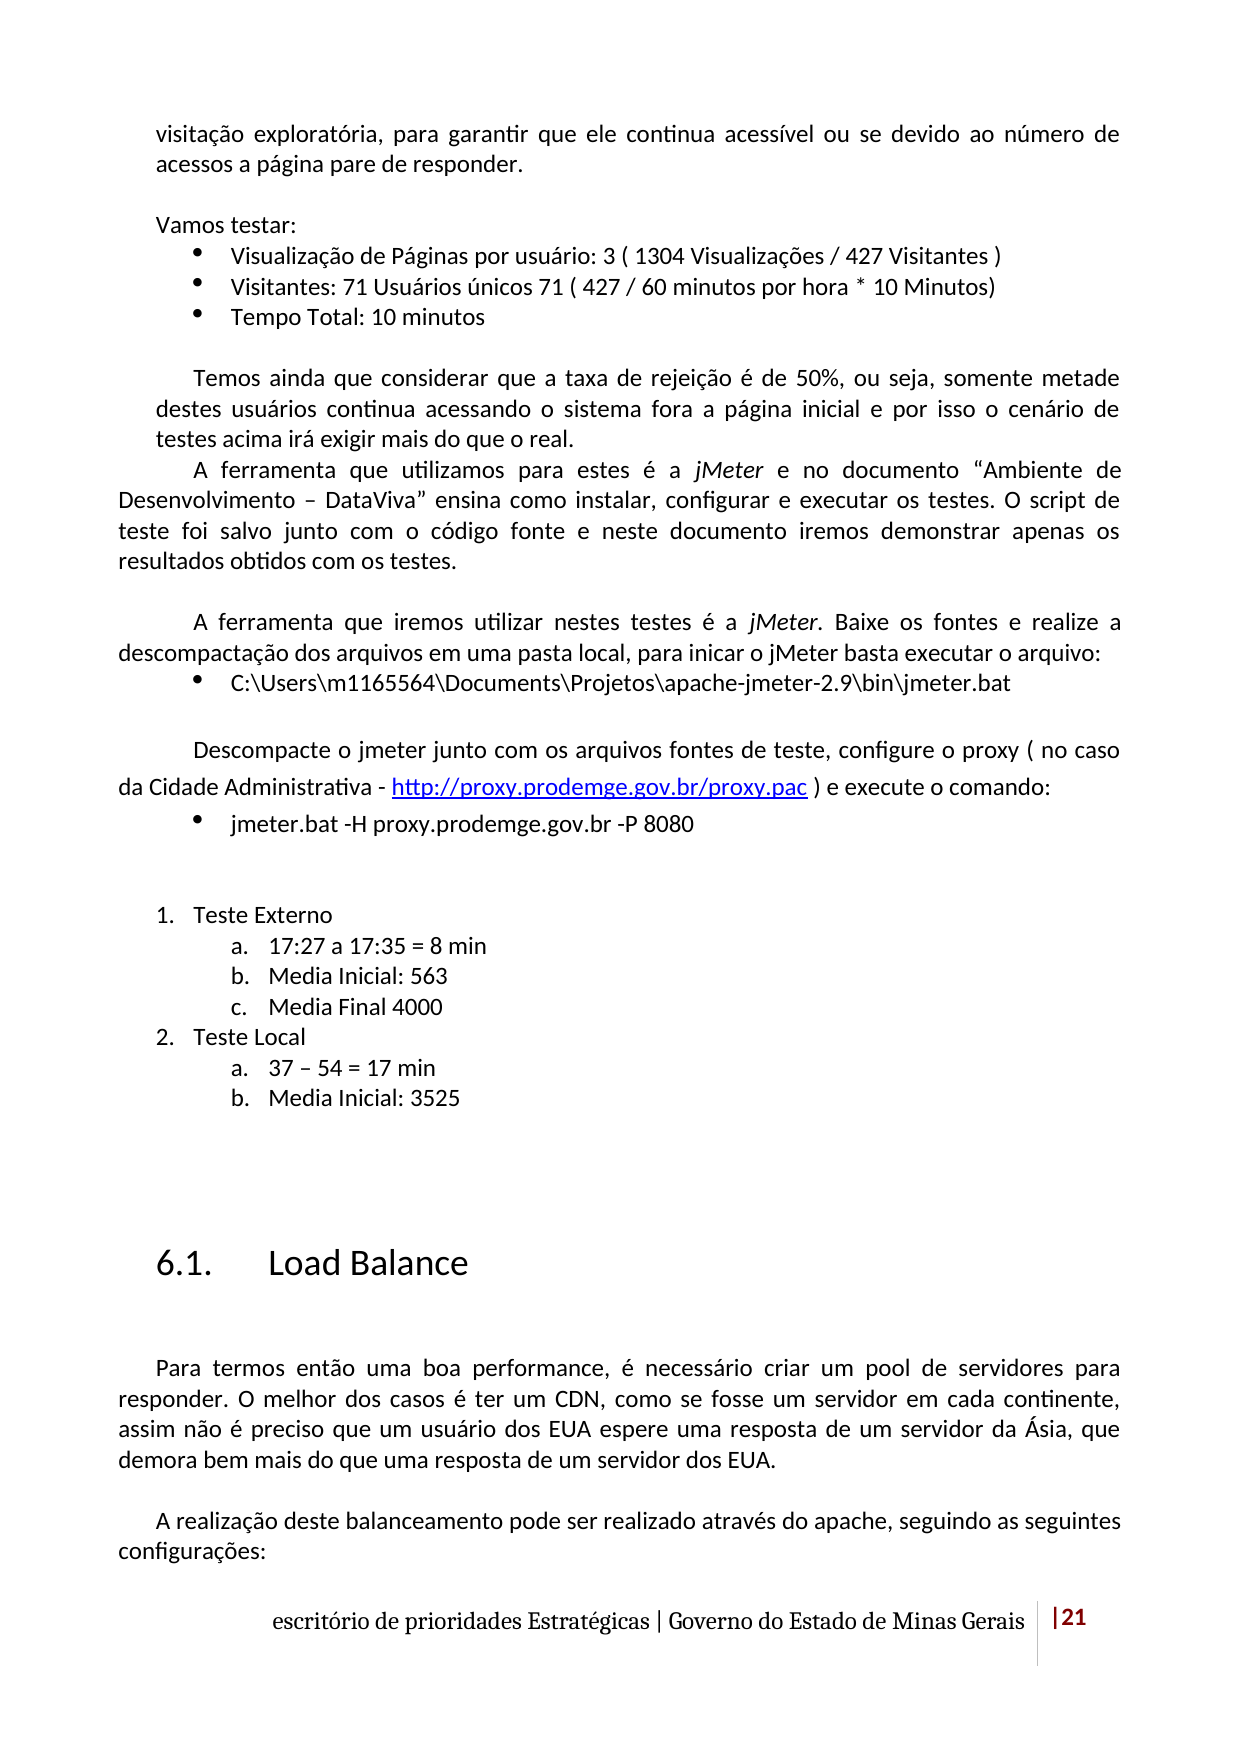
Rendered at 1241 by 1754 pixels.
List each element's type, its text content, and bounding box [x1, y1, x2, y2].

list Load Balance [156, 1238, 1122, 1284]
text A ferramenta que utilizamos para estes é a jMeter e no documento “Ambiente de Desenvolvimento – DataViva” ensina como instalar, configurar e executar os testes. O script de teste foi salvo junto com o código fonte e neste documento iremos demonstrar apenas os resultados obtidos com os testes. [118, 454, 1122, 576]
list Teste Local [156, 1021, 1122, 1052]
text Vamos testar: [156, 210, 1122, 240]
list 17:27 a 17:35 = 8 min [231, 930, 1122, 960]
list Media Inicial: 563 [231, 960, 1122, 991]
list 37 – 54 = 17 min [231, 1052, 1122, 1082]
list Media Inicial: 3525 [231, 1082, 1122, 1113]
list jmeter.bat -H proxy.prodemge.gov.br -P 8080 [193, 808, 1122, 838]
list Media Final 4000 [231, 991, 1122, 1021]
text Para termos então uma boa performance, é necessário criar um pool de servidores para responder. O melhor dos casos é ter um CDN, como se fosse um servidor em cada continente, assim não é preciso que um usuário dos EUA espere uma resposta de um servidor da Ásia, que demora bem mais do que uma resposta de um servidor dos EUA. [118, 1352, 1122, 1474]
text A realização deste balanceamento pode ser realizado através do apache, seguindo as seguintes configurações: [118, 1505, 1122, 1566]
text A ferramenta que iremos utilizar nestes testes é a jMeter. Baixe os fontes e realize a descompactação dos arquivos em uma pasta local, para inicar o jMeter basta executar o arquivo: [118, 606, 1122, 667]
list Visualização de Páginas por usuário: 3 ( 1304 Visualizações / 427 Visitantes ) [193, 240, 1122, 271]
text Temos ainda que considerar que a taxa de rejeição é de 50%, ou seja, somente metade destes usuários continua acessando o sistema fora a página inicial e por isso o cenário de testes acima irá exigir mais do que o real. [156, 362, 1122, 454]
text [156, 118, 1122, 179]
list C:\Users\m1165564\Documents\Projetos\apache-jmeter-2.9\bin\jmeter.bat [193, 667, 1122, 698]
list Visitantes: 71 Usuários únicos 71 ( 427 / 60 minutos por hora * 10 Minutos) [193, 271, 1122, 301]
list Teste Externo [156, 899, 1122, 930]
text Descompacte o jmeter junto com os arquivos fontes de teste, configure o proxy ( no caso da Cidade Administrativa - http://proxy.prodemge.gov.br/proxy.pac ) e execute o comando: [118, 734, 1122, 802]
list Tempo Total: 10 minutos [193, 301, 1122, 332]
